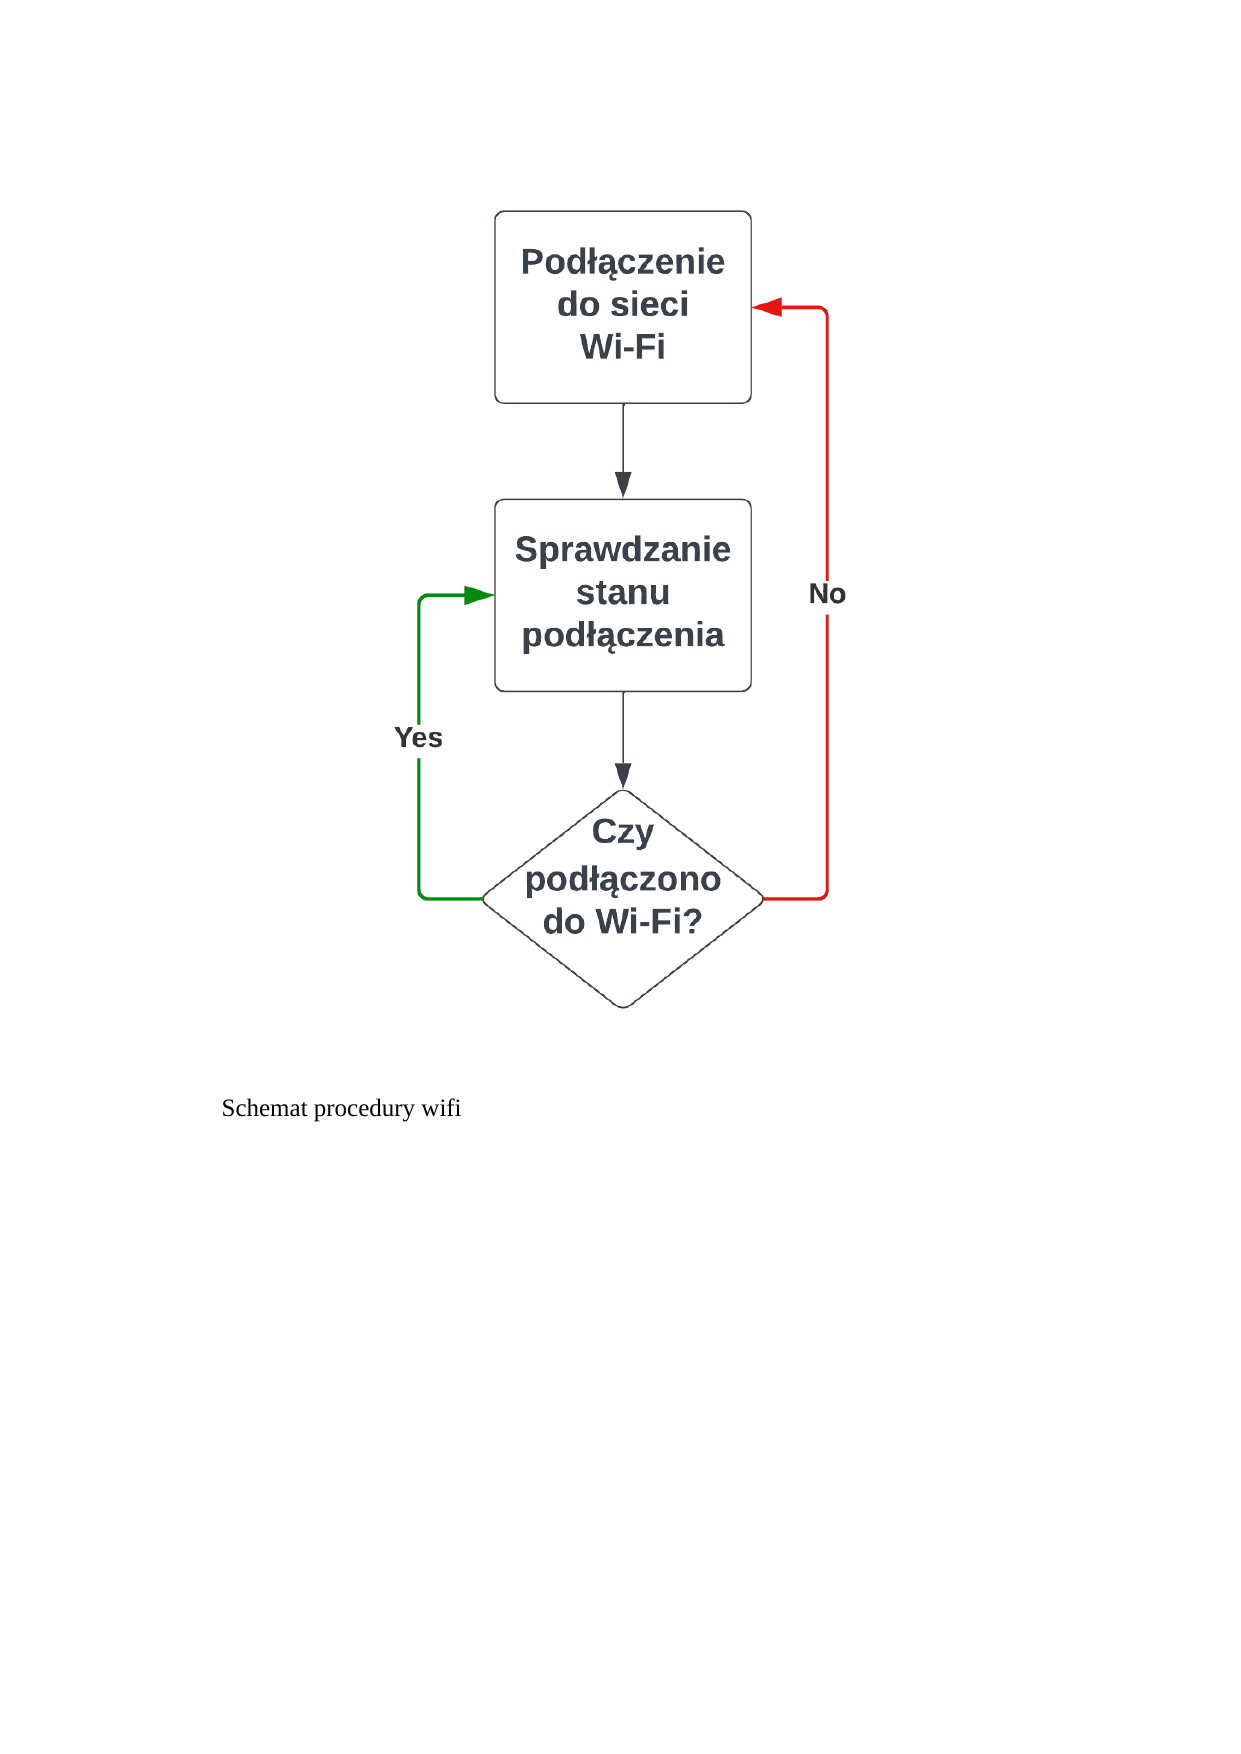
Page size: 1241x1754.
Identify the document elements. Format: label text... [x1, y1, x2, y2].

picture [331, 147, 910, 1075]
text Schemat procedury wifi [148, 1093, 1093, 1122]
